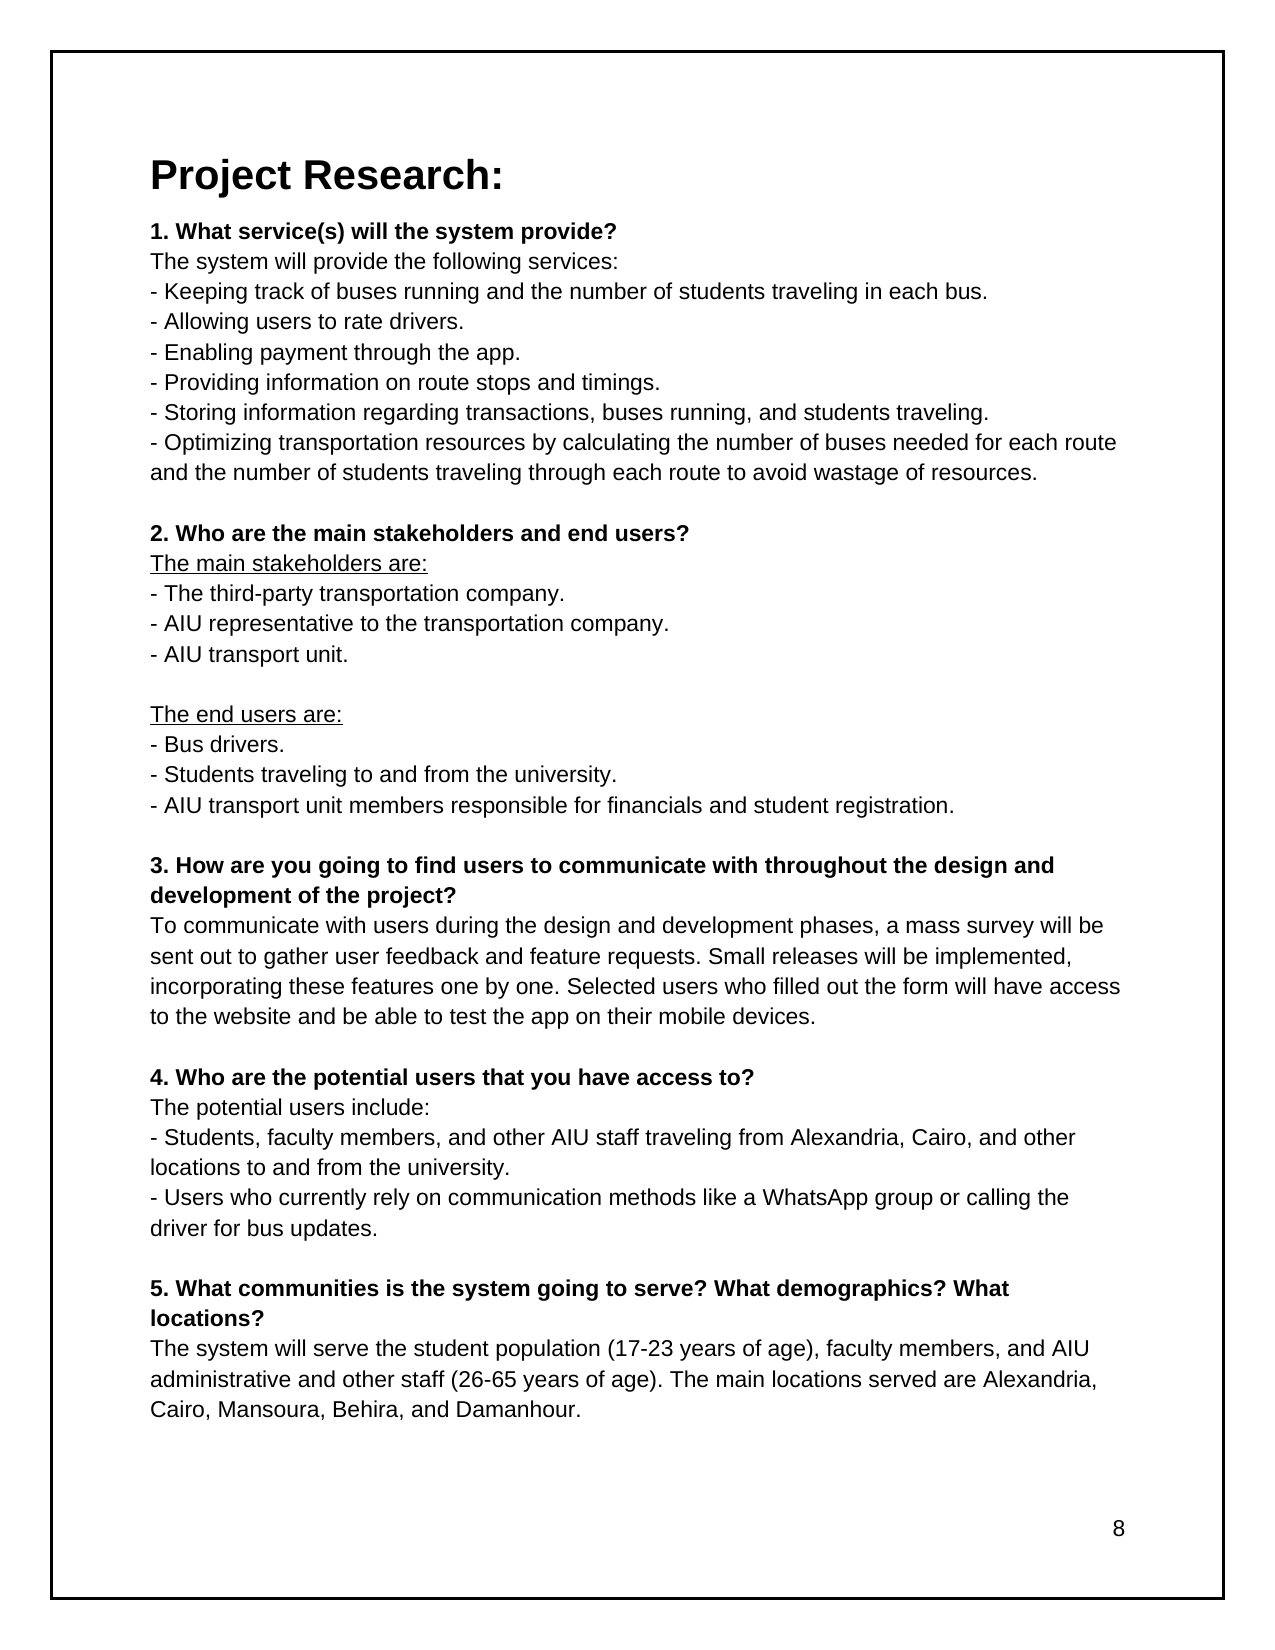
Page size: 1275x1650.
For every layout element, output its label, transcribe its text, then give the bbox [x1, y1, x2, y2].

text 1. What service(s) will the system provide? [150, 218, 1125, 244]
text - AIU transport unit. [150, 641, 1125, 667]
text - Keeping track of buses running and the number of students traveling in each bus. [150, 278, 1125, 304]
text 3. How are you going to find users to communicate with throughout the design and development of the project? [150, 852, 1125, 908]
text - Students traveling to and from the university. [150, 761, 1125, 788]
text - Students, faculty members, and other AIU staff traveling from Alexandria, Cairo, and other locations to and from the university. [150, 1124, 1125, 1180]
text 5. What communities is the system going to serve? What demographics? What locations? [150, 1275, 1125, 1331]
text - Bus drivers. [150, 731, 1125, 757]
text 4. Who are the potential users that you have access to? [150, 1063, 1125, 1090]
text The potential users include: [150, 1094, 1125, 1120]
text 2. Who are the main stakeholders and end users? [150, 520, 1125, 546]
text - AIU representative to the transportation company. [150, 610, 1125, 637]
text - Optimizing transportation resources by calculating the number of buses needed for each route and the number of students traveling through each route to avoid wastage of resources. [150, 429, 1125, 486]
text The end users are: [150, 701, 1125, 727]
text The main stakeholders are: [150, 550, 1125, 576]
text - The third-party transportation company. [150, 580, 1125, 606]
text The system will serve the student population (17-23 years of age), faculty members, and AIU administrative and other staff (26-65 years of age). The main locations served are Alexandria, Cairo, Mansoura, Behira, and Damanhour. [150, 1335, 1125, 1422]
text The system will provide the following services: [150, 248, 1125, 274]
text - Providing information on route stops and timings. [150, 369, 1125, 395]
text - Users who currently rely on communication methods like a WhatsApp group or calling the driver for bus updates. [150, 1184, 1125, 1241]
text - Storing information regarding transactions, buses running, and students traveling. [150, 399, 1125, 425]
text - AIU transport unit members responsible for financials and student registration. [150, 792, 1125, 818]
text - Allowing users to rate drivers. [150, 308, 1125, 334]
subtitle Project Research: [150, 150, 1125, 198]
text - Enabling payment through the app. [150, 338, 1125, 365]
text To communicate with users during the design and development phases, a mass survey will be sent out to gather user feedback and feature requests. Small releases will be implemented, incorporating these features one by one. Selected users who filled out the form will have access to the website and be able to test the app on their mobile devices. [150, 912, 1125, 1029]
